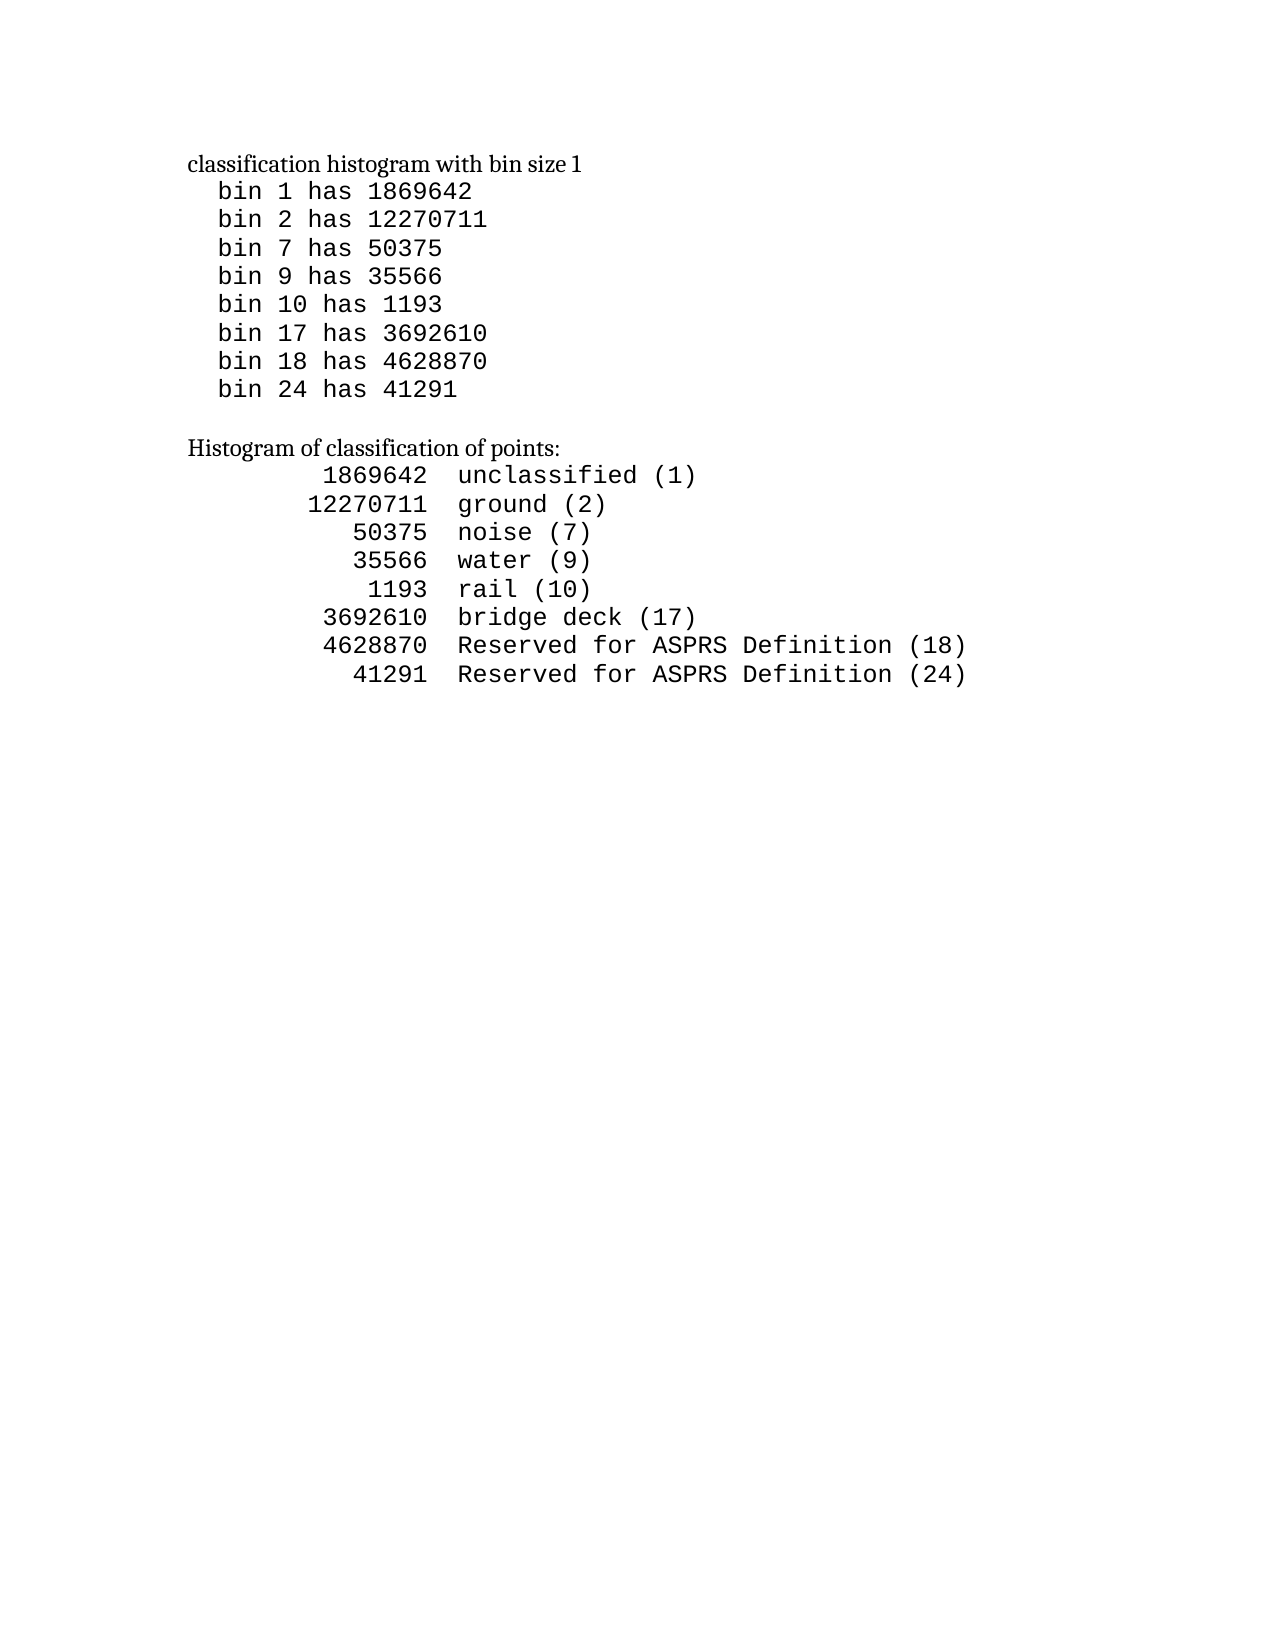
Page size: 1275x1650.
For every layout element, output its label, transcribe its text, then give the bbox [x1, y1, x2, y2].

text 3692610 bridge deck (17) [187, 604, 1087, 633]
text bin 10 has 1193 [187, 292, 1087, 320]
text bin 2 has 12270711 [187, 207, 1087, 235]
text bin 9 has 35566 [187, 264, 1087, 292]
text 50375 noise (7) [187, 519, 1087, 548]
text bin 18 has 4628870 [187, 349, 1087, 377]
text 12270711 ground (2) [187, 491, 1087, 519]
text bin 1 has 1869642 [187, 179, 1087, 207]
text Histogram of classification of points: [187, 434, 1087, 463]
text 4628870 Reserved for ASPRS Definition (18) [187, 633, 1087, 661]
text bin 17 has 3692610 [187, 320, 1087, 349]
text 41291 Reserved for ASPRS Definition (24) [187, 661, 1087, 689]
text 35566 water (9) [187, 548, 1087, 576]
text bin 24 has 41291 [187, 377, 1087, 405]
text classification histogram with bin size 1 [187, 150, 1087, 179]
text 1869642 unclassified (1) [187, 463, 1087, 491]
text bin 7 has 50375 [187, 235, 1087, 264]
text 1193 rail (10) [187, 576, 1087, 604]
